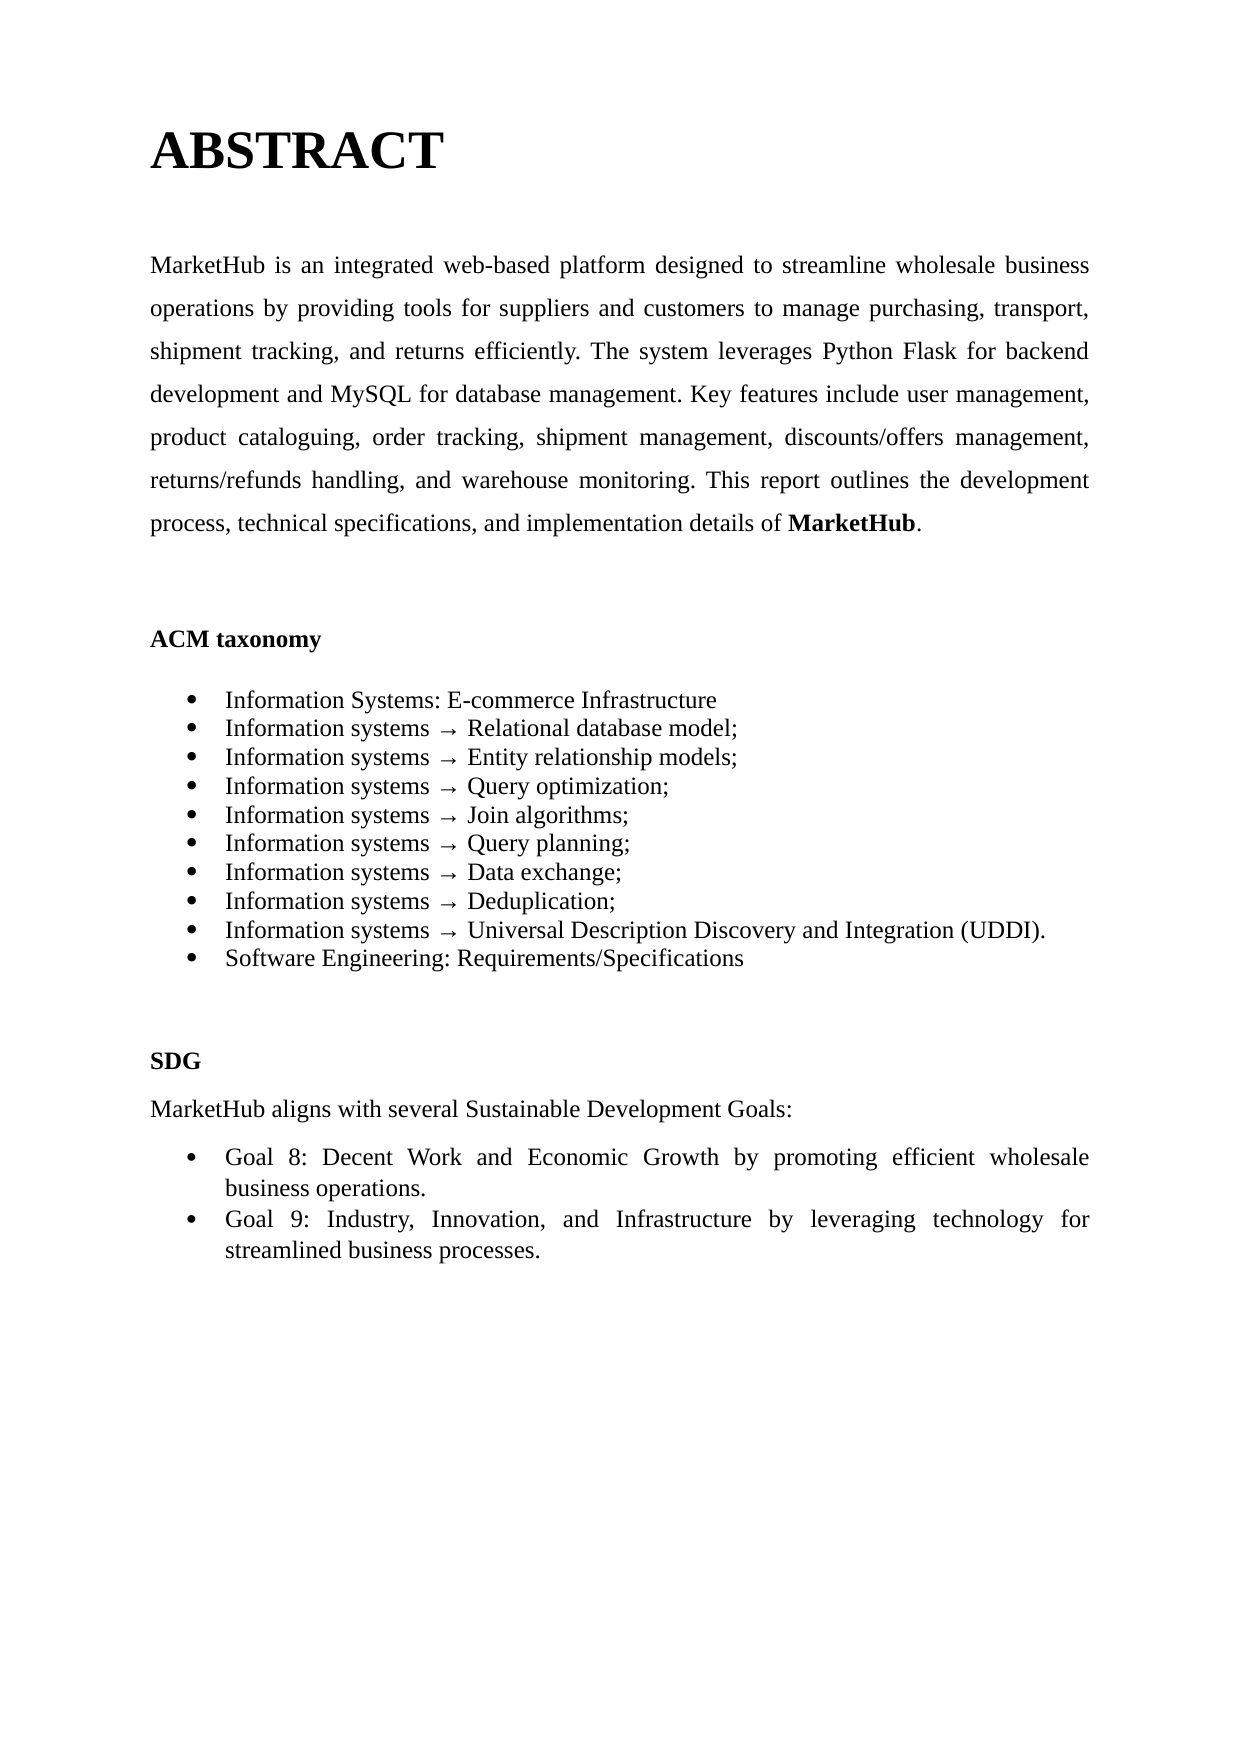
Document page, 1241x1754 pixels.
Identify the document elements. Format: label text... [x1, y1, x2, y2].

list Software Engineering: Requirements/Specifications [187, 943, 1090, 972]
list Information systems → Entity relationship models; [187, 742, 1090, 771]
list Information Systems: E-commerce Infrastructure [187, 685, 1090, 713]
list Information systems → Query optimization; [187, 771, 1090, 800]
text SDG [150, 1046, 1090, 1075]
list Information systems → Universal Description Discovery and Integration (UDDI). [187, 915, 1090, 943]
text ACM taxonomy [150, 624, 1090, 653]
list Information systems → Data exchange; [187, 857, 1090, 886]
text ABSTRACT [150, 118, 1090, 181]
text MarketHub is an integrated web-based platform designed to streamline wholesale business operations by providing tools for suppliers and customers to manage purchasing, transport, shipment tracking, and returns efficiently. The system leverages Python Flask for backend development and MySQL for database management. Key features include user management, product cataloguing, order tracking, shipment management, discounts/offers management, returns/refunds handling, and warehouse monitoring. This report outlines the development process, technical specifications, and implementation details of MarketHub. [150, 250, 1090, 537]
list Information systems → Join algorithms; [187, 800, 1090, 828]
list Information systems → Query planning; [187, 828, 1090, 857]
list Information systems → Deduplication; [187, 886, 1090, 915]
text MarketHub aligns with several Sustainable Development Goals: [150, 1094, 1090, 1123]
list Goal 9: Industry, Innovation, and Infrastructure by leveraging technology for streamlined business processes. [187, 1204, 1090, 1264]
list Goal 8: Decent Work and Economic Growth by promoting efficient wholesale business operations. [187, 1142, 1090, 1202]
list Information systems → Relational database model; [187, 713, 1090, 742]
